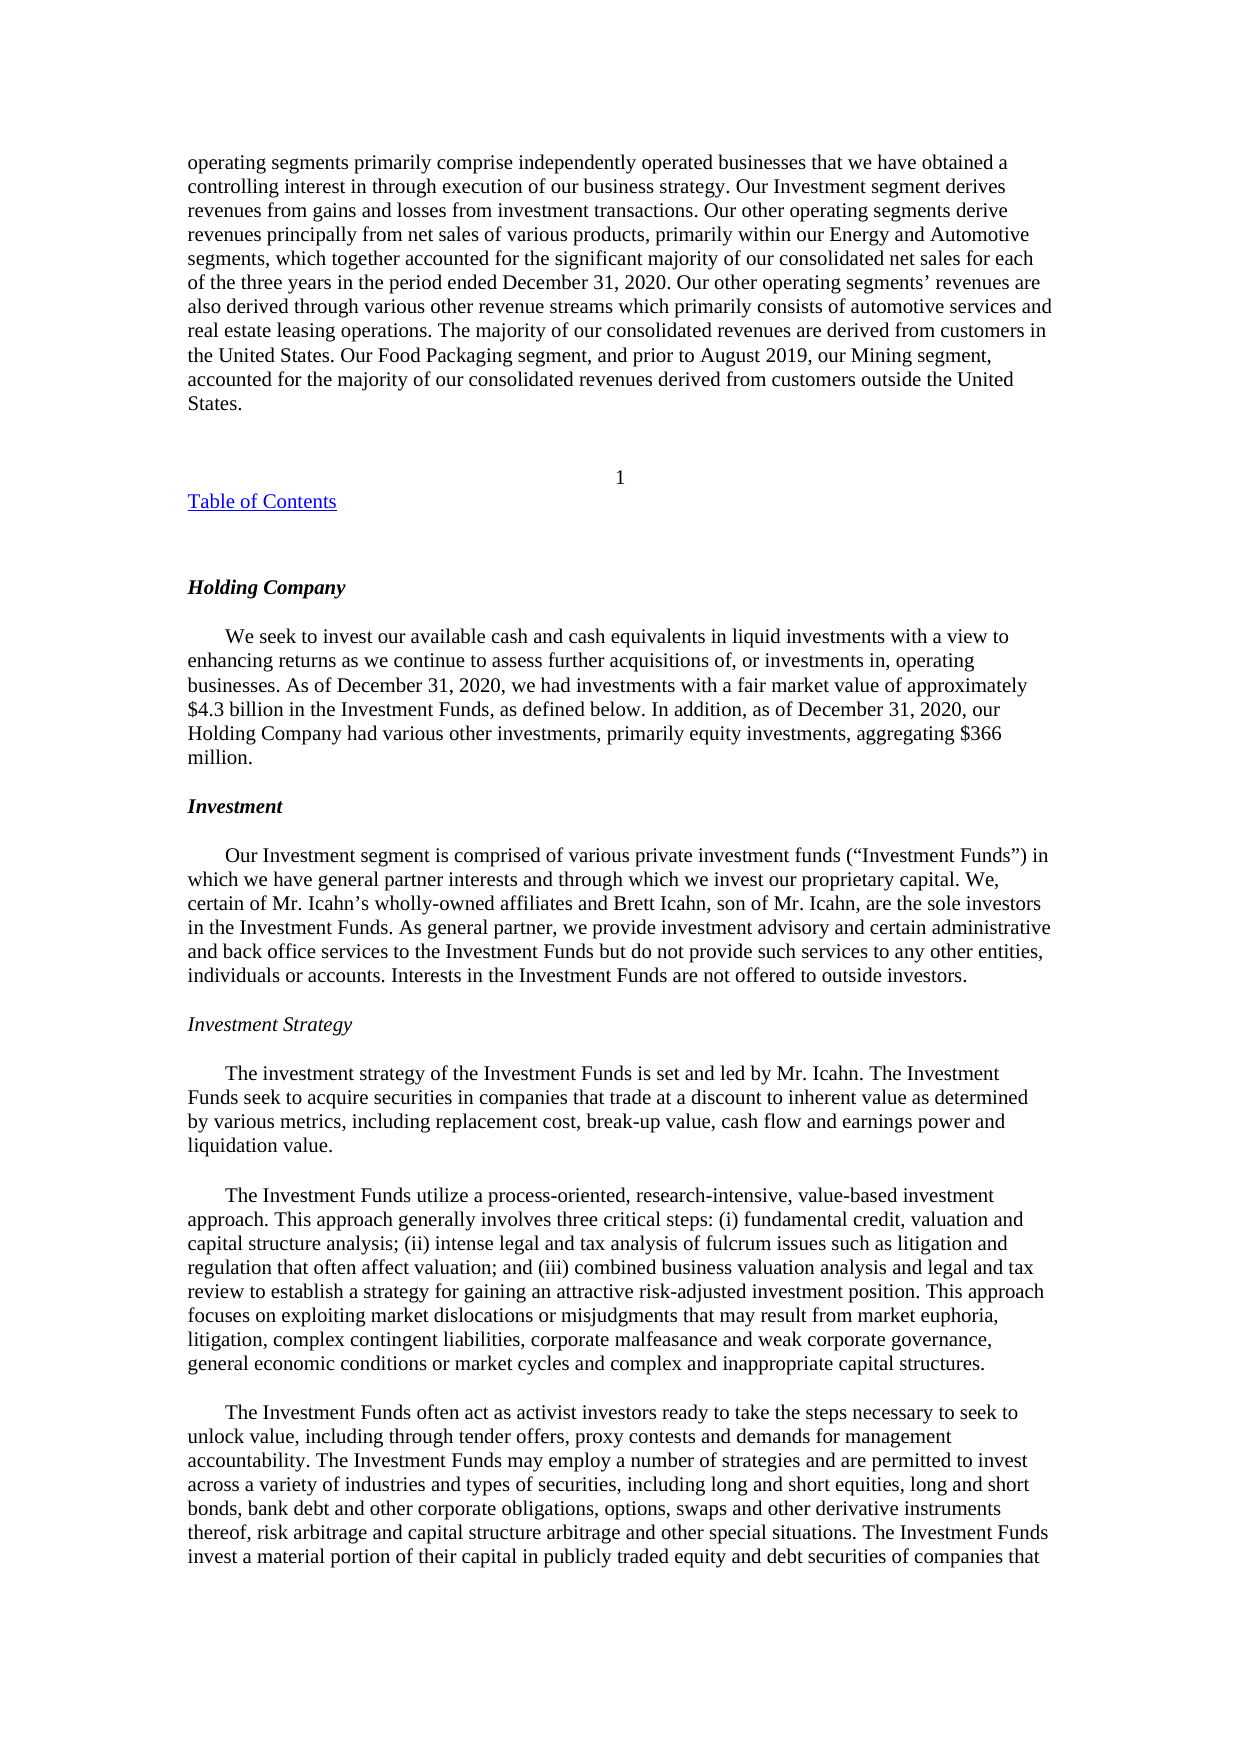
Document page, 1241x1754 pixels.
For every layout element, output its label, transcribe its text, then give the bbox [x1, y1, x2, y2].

text The Investment Funds utilize a process-oriented, research-intensive, value-based investment approach. This approach generally involves three critical steps: (i) fundamental credit, valuation and capital structure analysis; (ii) intense legal and tax analysis of fulcrum issues such as litigation and regulation that often affect valuation; and (iii) combined business valuation analysis and legal and tax review to establish a strategy for gaining an attractive risk-adjusted investment position. This approach focuses on exploiting market dislocations or misjudgments that may result from market euphoria, litigation, complex contingent liabilities, corporate malfeasance and weak corporate governance, general economic conditions or market cycles and complex and inappropriate capital structures. [187, 1182, 1053, 1375]
text Table of Contents [187, 489, 1053, 513]
text 1 [187, 465, 1053, 489]
text Investment Strategy [187, 1012, 1053, 1036]
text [187, 1400, 1053, 1568]
text The investment strategy of the Investment Funds is set and led by Mr. Icahn. The Investment Funds seek to acquire securities in companies that trade at a discount to inherent value as determined by various metrics, including replacement cost, break-up value, cash flow and earnings power and liquidation value. [187, 1061, 1053, 1157]
text Our Investment segment is comprised of various private investment funds (“Investment Funds”) in which we have general partner interests and through which we invest our proprietary capital. We, certain of Mr. Icahn’s wholly-owned affiliates and Brett Icahn, son of Mr. Icahn, are the sole investors in the Investment Funds. As general partner, we provide investment advisory and certain administrative and back office services to the Investment Funds but do not provide such services to any other entities, individuals or accounts. Interests in the Investment Funds are not offered to outside investors. [187, 843, 1053, 987]
text Holding Company [187, 575, 1053, 599]
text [187, 150, 1053, 415]
text Investment [187, 794, 1053, 818]
text We seek to invest our available cash and cash equivalents in liquid investments with a view to enhancing returns as we continue to assess further acquisitions of, or investments in, operating businesses. As of December 31, 2020, we had investments with a fair market value of approximately $4.3 billion in the Investment Funds, as defined below. In addition, as of December 31, 2020, our Holding Company had various other investments, primarily equity investments, aggregating $366 million. [187, 624, 1053, 769]
